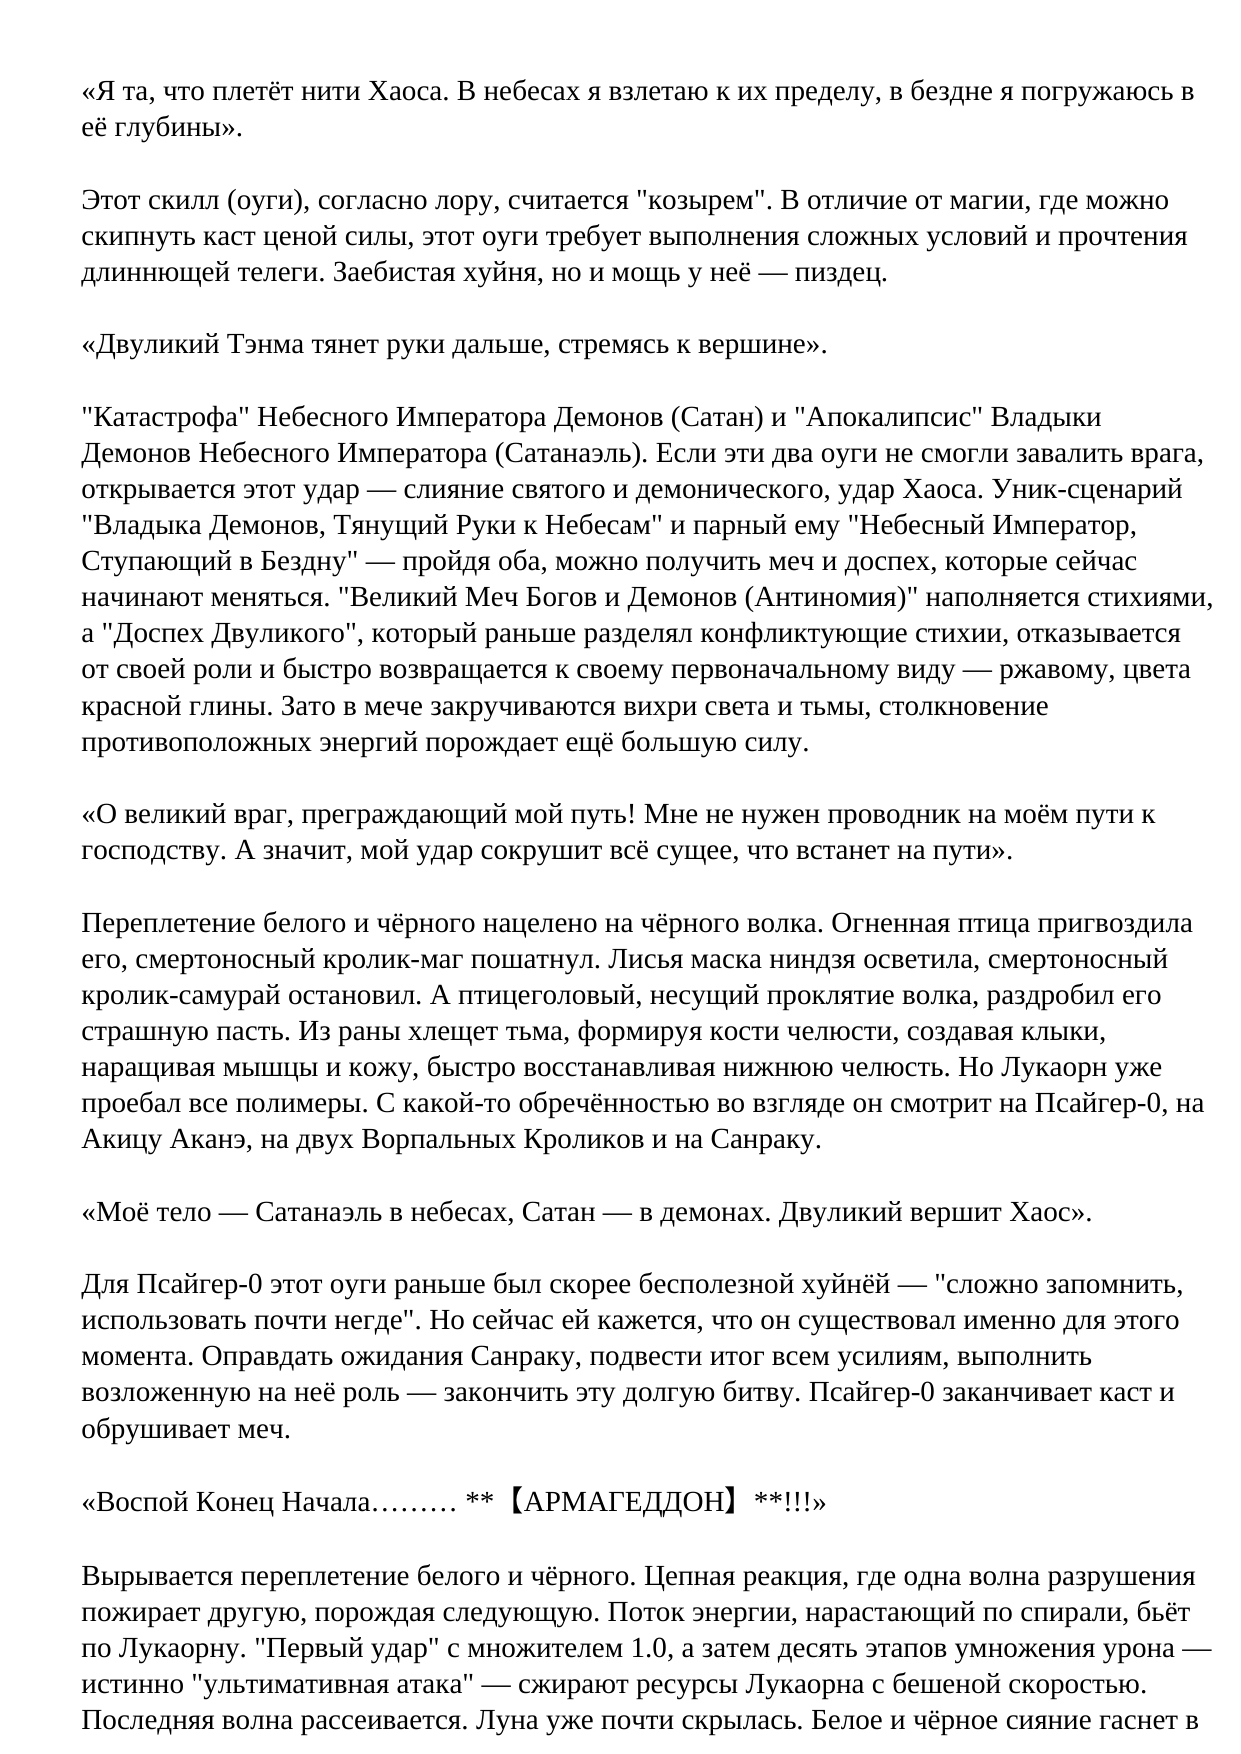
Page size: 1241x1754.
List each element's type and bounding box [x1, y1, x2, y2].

text [81, 37, 1215, 1736]
